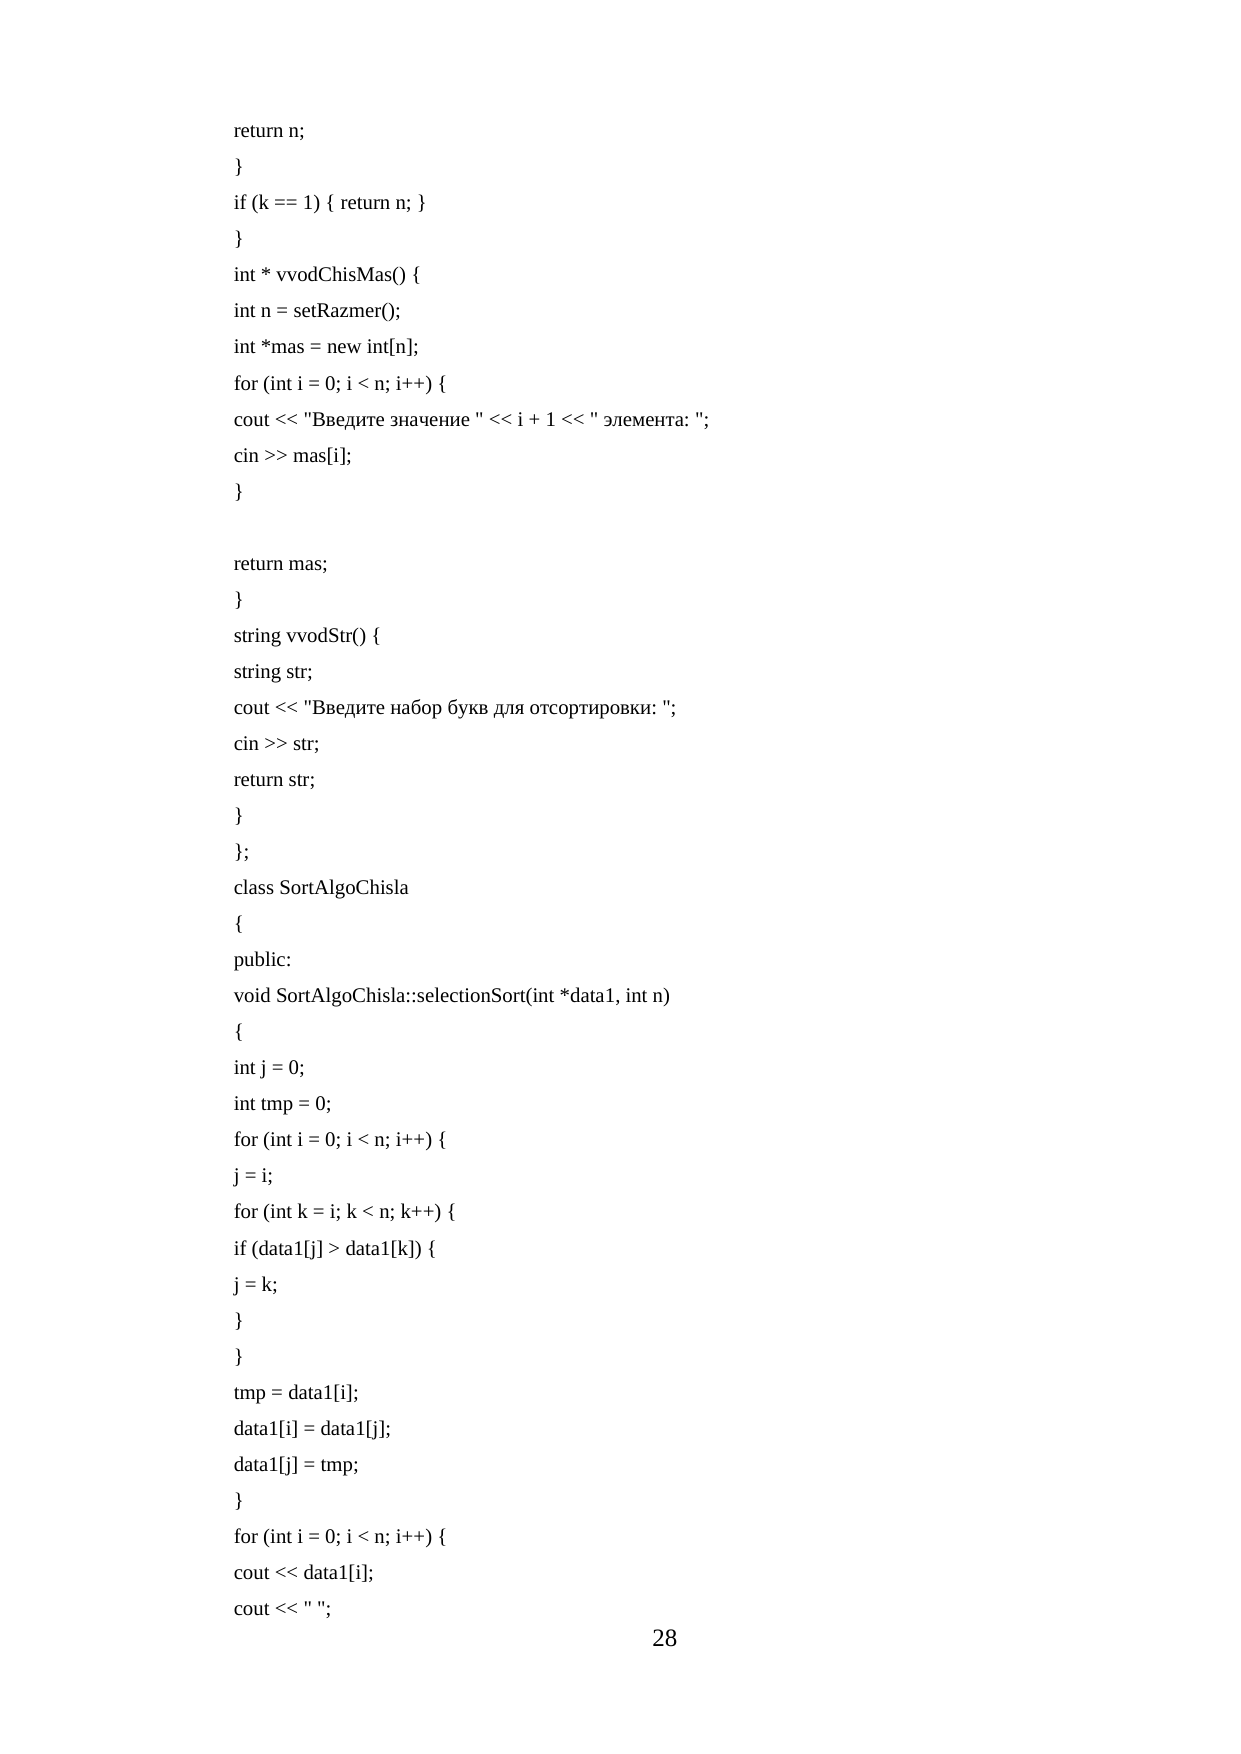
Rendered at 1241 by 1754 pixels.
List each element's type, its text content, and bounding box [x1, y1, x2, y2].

list cin >> str; [233, 731, 1152, 755]
list } [233, 803, 1152, 827]
list void SortAlgoChisla::selectionSort(int *data1, int n) [233, 983, 1152, 1007]
list { [233, 911, 1152, 935]
list cout << " "; [233, 1596, 1152, 1620]
list int tmp = 0; [233, 1091, 1152, 1115]
list } [233, 478, 1152, 503]
list cout << "Введите набор букв для отсортировки: "; [233, 695, 1152, 719]
list }; [233, 839, 1152, 863]
list data1[i] = data1[j]; [233, 1416, 1152, 1440]
list for (int i = 0; i < n; i++) { [233, 370, 1152, 394]
list if (data1[j] > data1[k]) { [233, 1235, 1152, 1259]
list cout << "Введите значение " << i + 1 << " элемента: "; [233, 406, 1152, 431]
list int *mas = new int[n]; [233, 334, 1152, 358]
list public: [233, 947, 1152, 971]
list j = k; [233, 1271, 1152, 1296]
list for (int i = 0; i < n; i++) { [233, 1127, 1152, 1151]
list j = i; [233, 1163, 1152, 1187]
list tmp = data1[i]; [233, 1379, 1152, 1404]
list } [233, 1488, 1152, 1512]
list { [233, 1019, 1152, 1043]
list data1[j] = tmp; [233, 1452, 1152, 1476]
list int * vvodChisMas() { [233, 262, 1152, 286]
list if (k == 1) { return n; } [233, 190, 1152, 214]
list } [233, 1343, 1152, 1368]
list string str; [233, 659, 1152, 683]
list for (int k = i; k < n; k++) { [233, 1199, 1152, 1223]
list } [233, 226, 1152, 250]
list return n; [233, 118, 1152, 142]
list return str; [233, 767, 1152, 791]
list } [233, 587, 1152, 611]
list return mas; [233, 551, 1152, 575]
list cin >> mas[i]; [233, 442, 1152, 467]
list cout << data1[i]; [233, 1560, 1152, 1584]
list int j = 0; [233, 1055, 1152, 1079]
list } [233, 1307, 1152, 1332]
list } [233, 154, 1152, 178]
list int n = setRazmer(); [233, 298, 1152, 322]
list string vvodStr() { [233, 623, 1152, 647]
list for (int i = 0; i < n; i++) { [233, 1524, 1152, 1548]
list class SortAlgoChisla [233, 875, 1152, 899]
